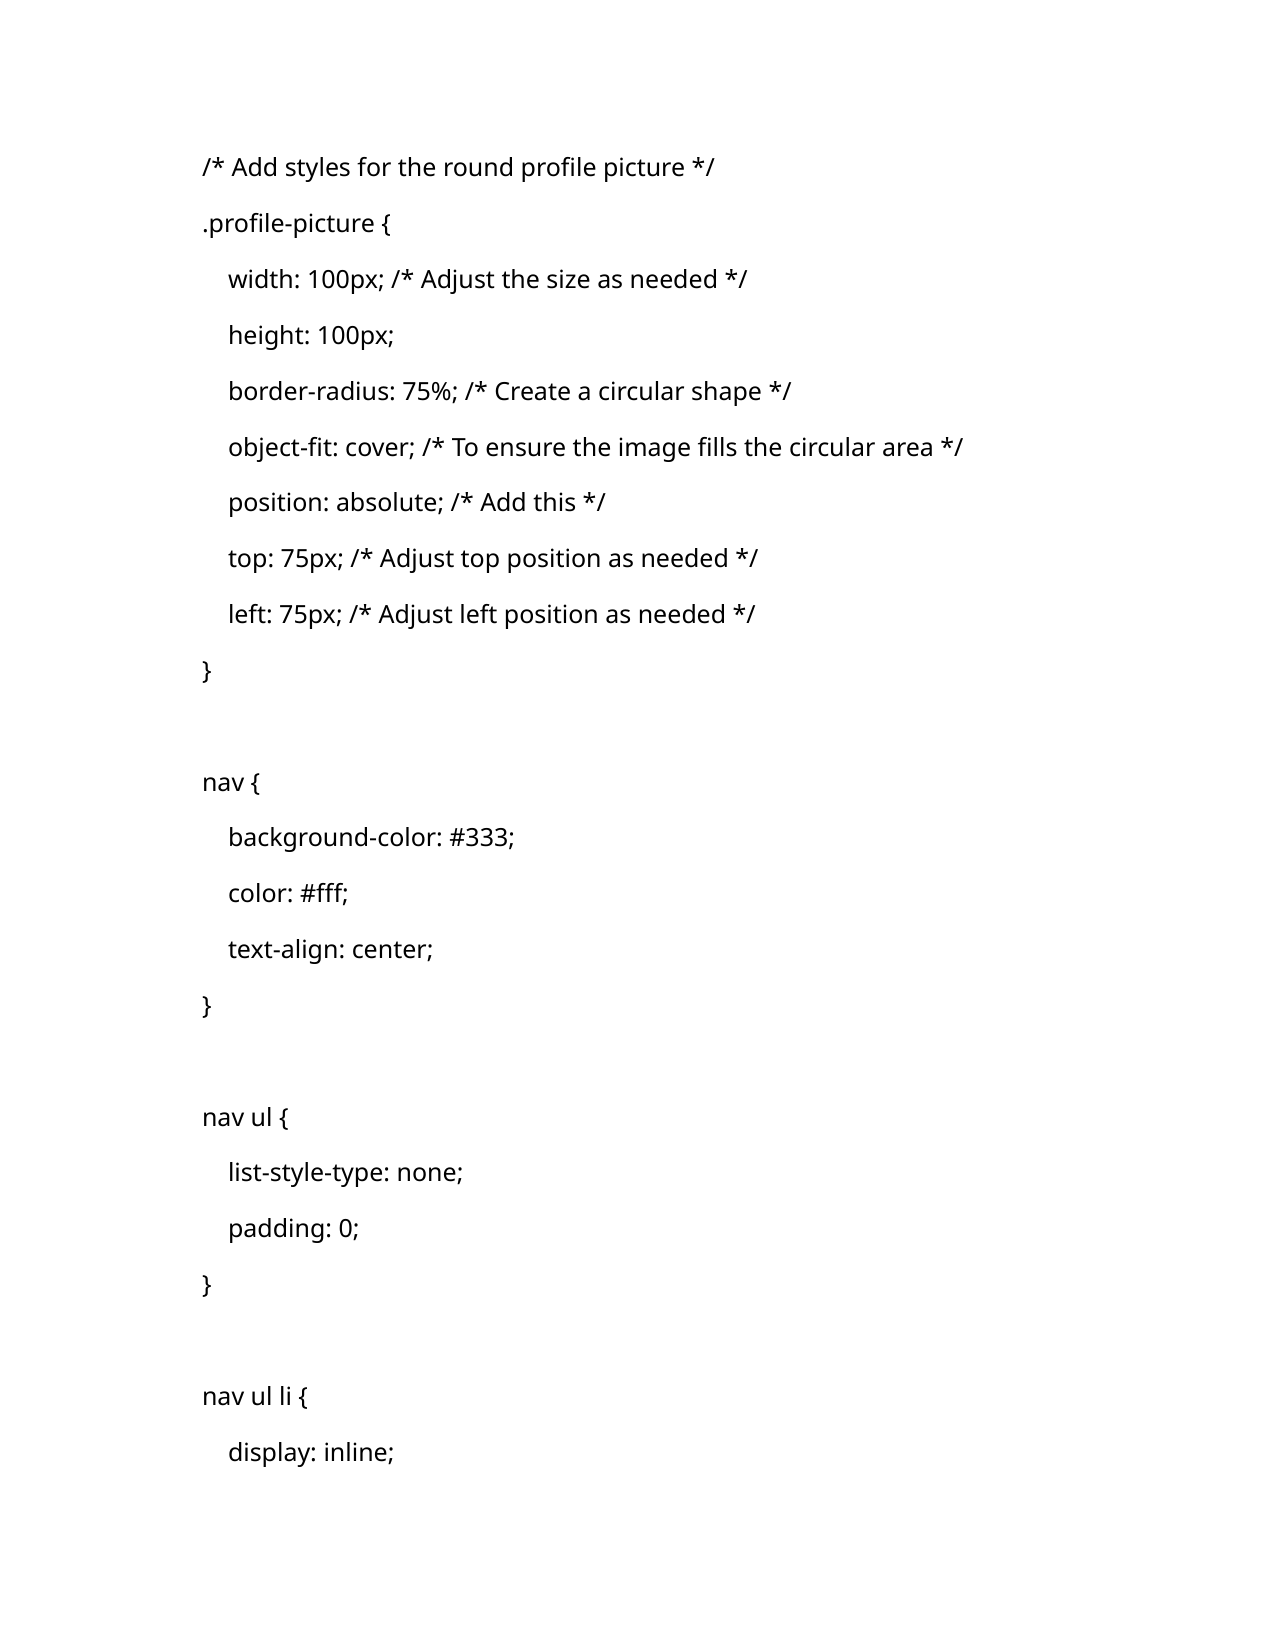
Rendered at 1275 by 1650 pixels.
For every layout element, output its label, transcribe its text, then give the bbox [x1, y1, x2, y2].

text background-color: #333; [150, 820, 1125, 854]
text nav { [150, 764, 1125, 798]
text text-align: center; [150, 932, 1125, 966]
text height: 100px; [150, 317, 1125, 352]
text .profile-picture { [150, 206, 1125, 240]
text left: 75px; /* Adjust left position as needed */ [150, 597, 1125, 631]
text /* Add styles for the round profile picture */ [150, 150, 1125, 184]
text display: inline; [150, 1434, 1125, 1468]
text nav ul li { [150, 1378, 1125, 1412]
text } [150, 987, 1125, 1022]
text nav ul { [150, 1099, 1125, 1133]
text position: absolute; /* Add this */ [150, 485, 1125, 519]
text top: 75px; /* Adjust top position as needed */ [150, 541, 1125, 575]
text width: 100px; /* Adjust the size as needed */ [150, 262, 1125, 296]
text list-style-type: none; [150, 1155, 1125, 1189]
text color: #fff; [150, 876, 1125, 910]
text border-radius: 75%; /* Create a circular shape */ [150, 373, 1125, 407]
text } [150, 1267, 1125, 1301]
text } [150, 652, 1125, 687]
text padding: 0; [150, 1211, 1125, 1245]
text object-fit: cover; /* To ensure the image fills the circular area */ [150, 429, 1125, 463]
